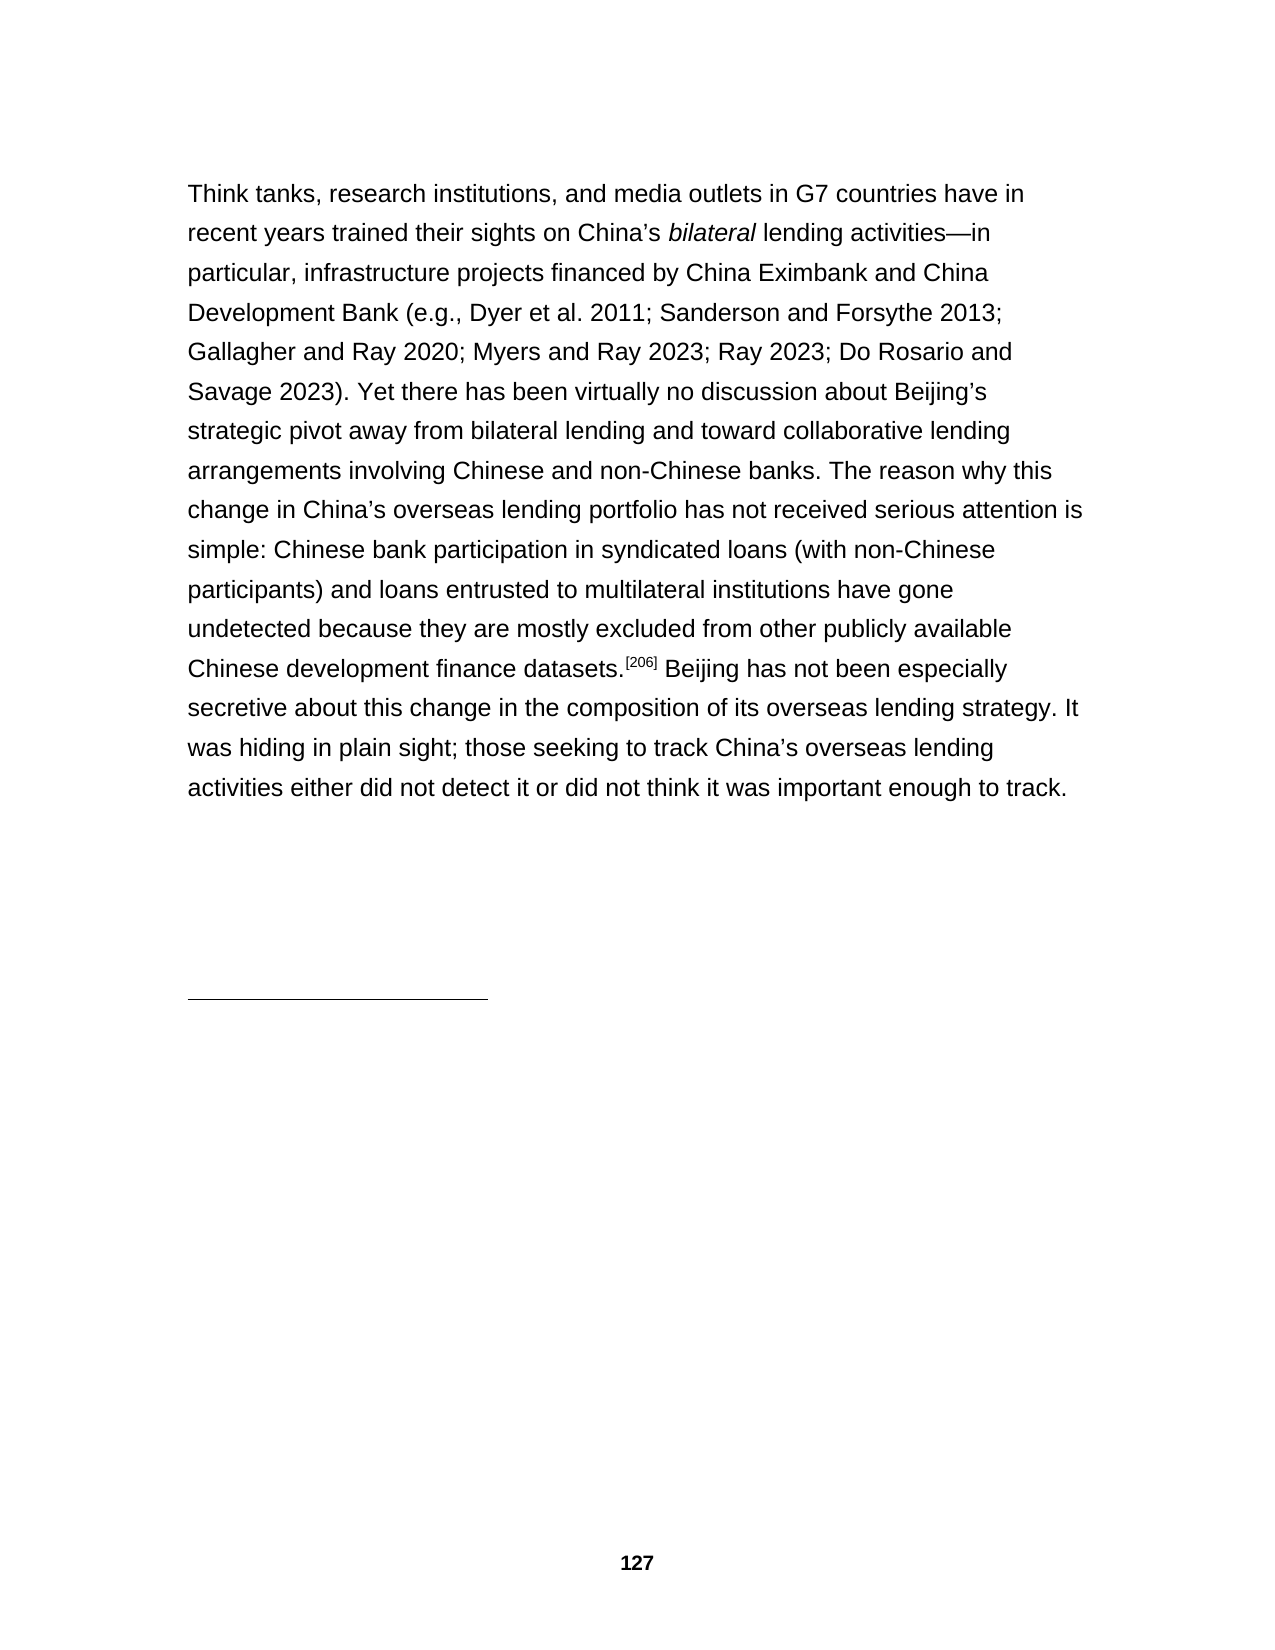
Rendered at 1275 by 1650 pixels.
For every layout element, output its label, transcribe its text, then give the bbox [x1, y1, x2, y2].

text Think tanks, research institutions, and media outlets in G7 countries have in recent years trained their sights on China’s bilateral lending activities—in particular, infrastructure projects ﬁnanced by China Eximbank and China Development Bank (e.g., Dyer et al. 2011; Sanderson and Forsythe 2013; Gallagher and Ray 2020; Myers and Ray 2023; Ray 2023; Do Rosario and Savage 2023). Yet there has been virtually no discussion about Beijing’s strategic pivot away from bilateral lending and toward collaborative lending arrangements involving Chinese and non-Chinese banks. The reason why this change in China’s overseas lending portfolio has not received serious attention is simple: Chinese bank participation in syndicated loans (with non-Chinese participants) and loans entrusted to multilateral institutions have gone undetected because they are mostly excluded from other publicly available Chinese development ﬁnance datasets.[206] Beijing has not been especially secretive about this change in the composition of its overseas lending strategy. It was hiding in plain sight; those seeking to track China’s overseas lending activities either did not detect it or did not think it was important enough to track. [187, 179, 1084, 801]
